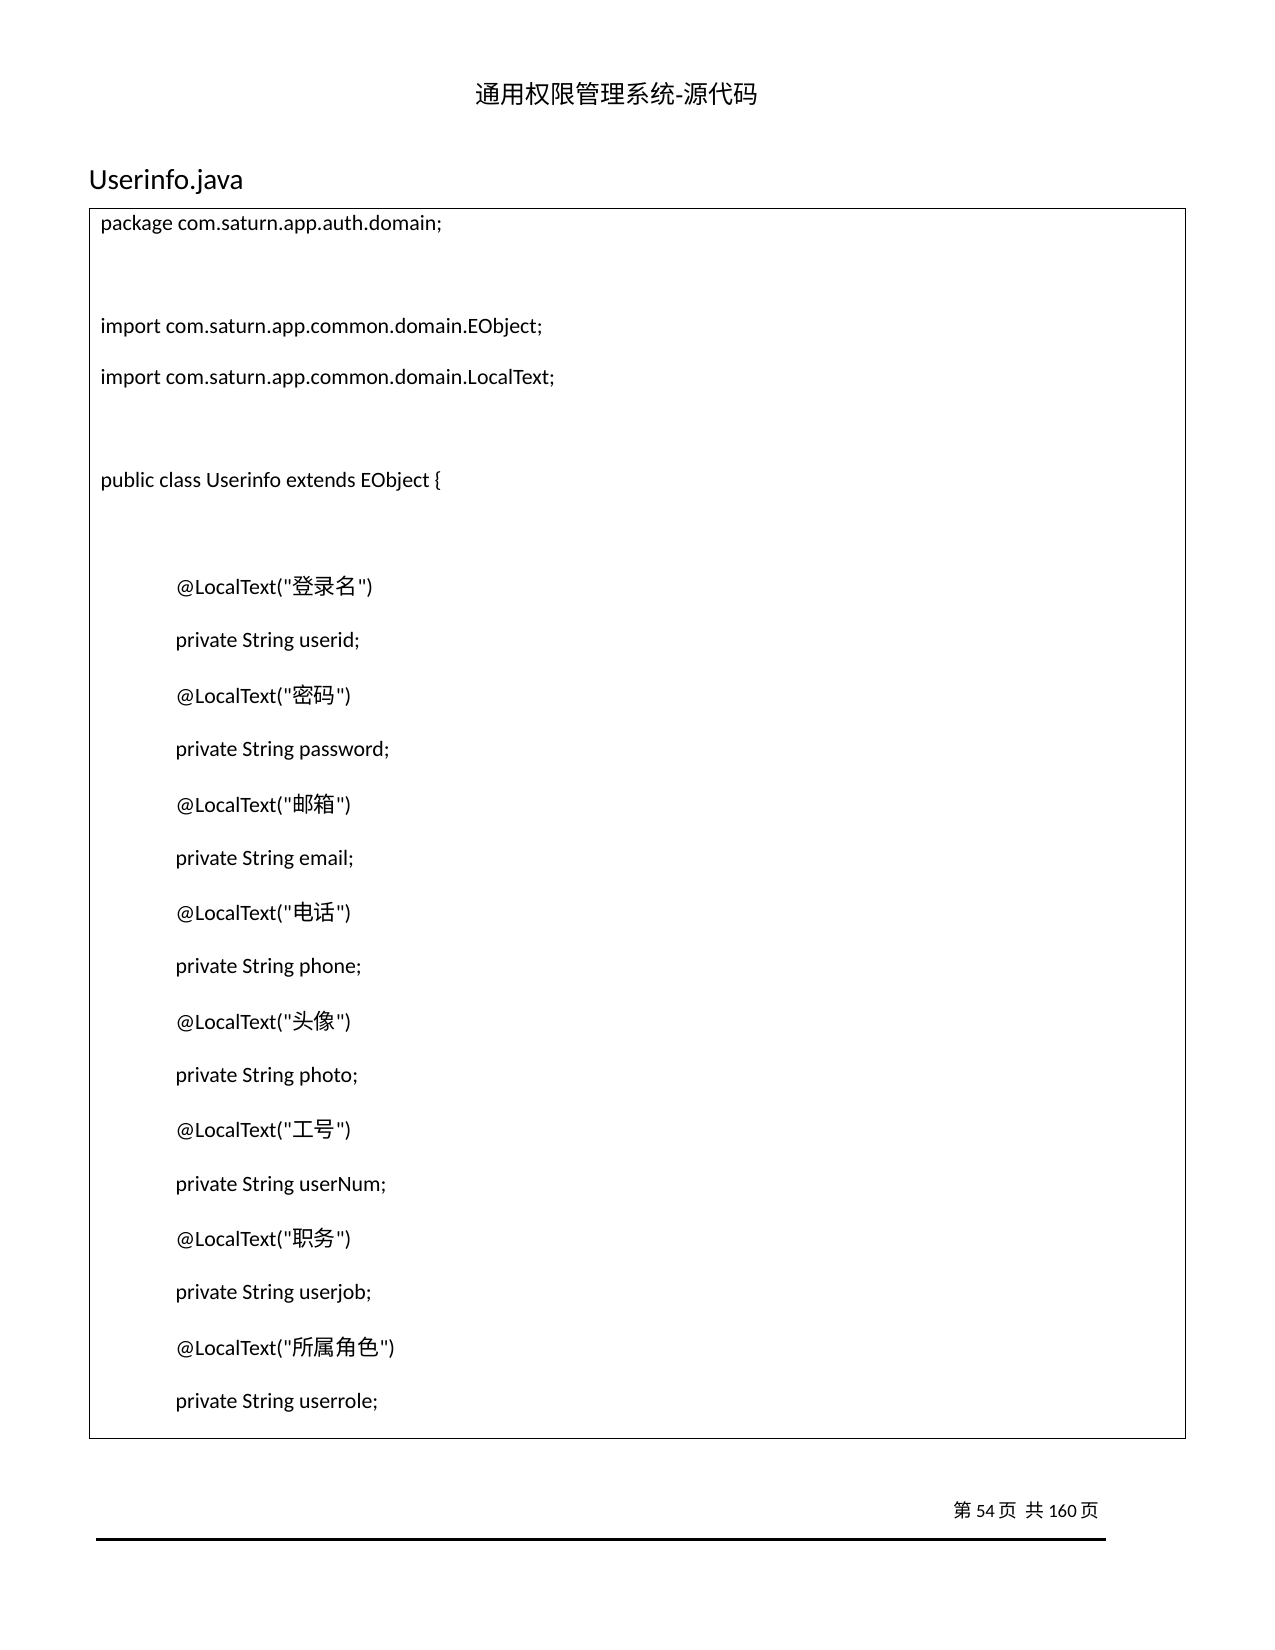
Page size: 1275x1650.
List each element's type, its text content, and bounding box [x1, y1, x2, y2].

list Userinfo.java [89, 161, 1186, 196]
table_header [90, 209, 1185, 1438]
